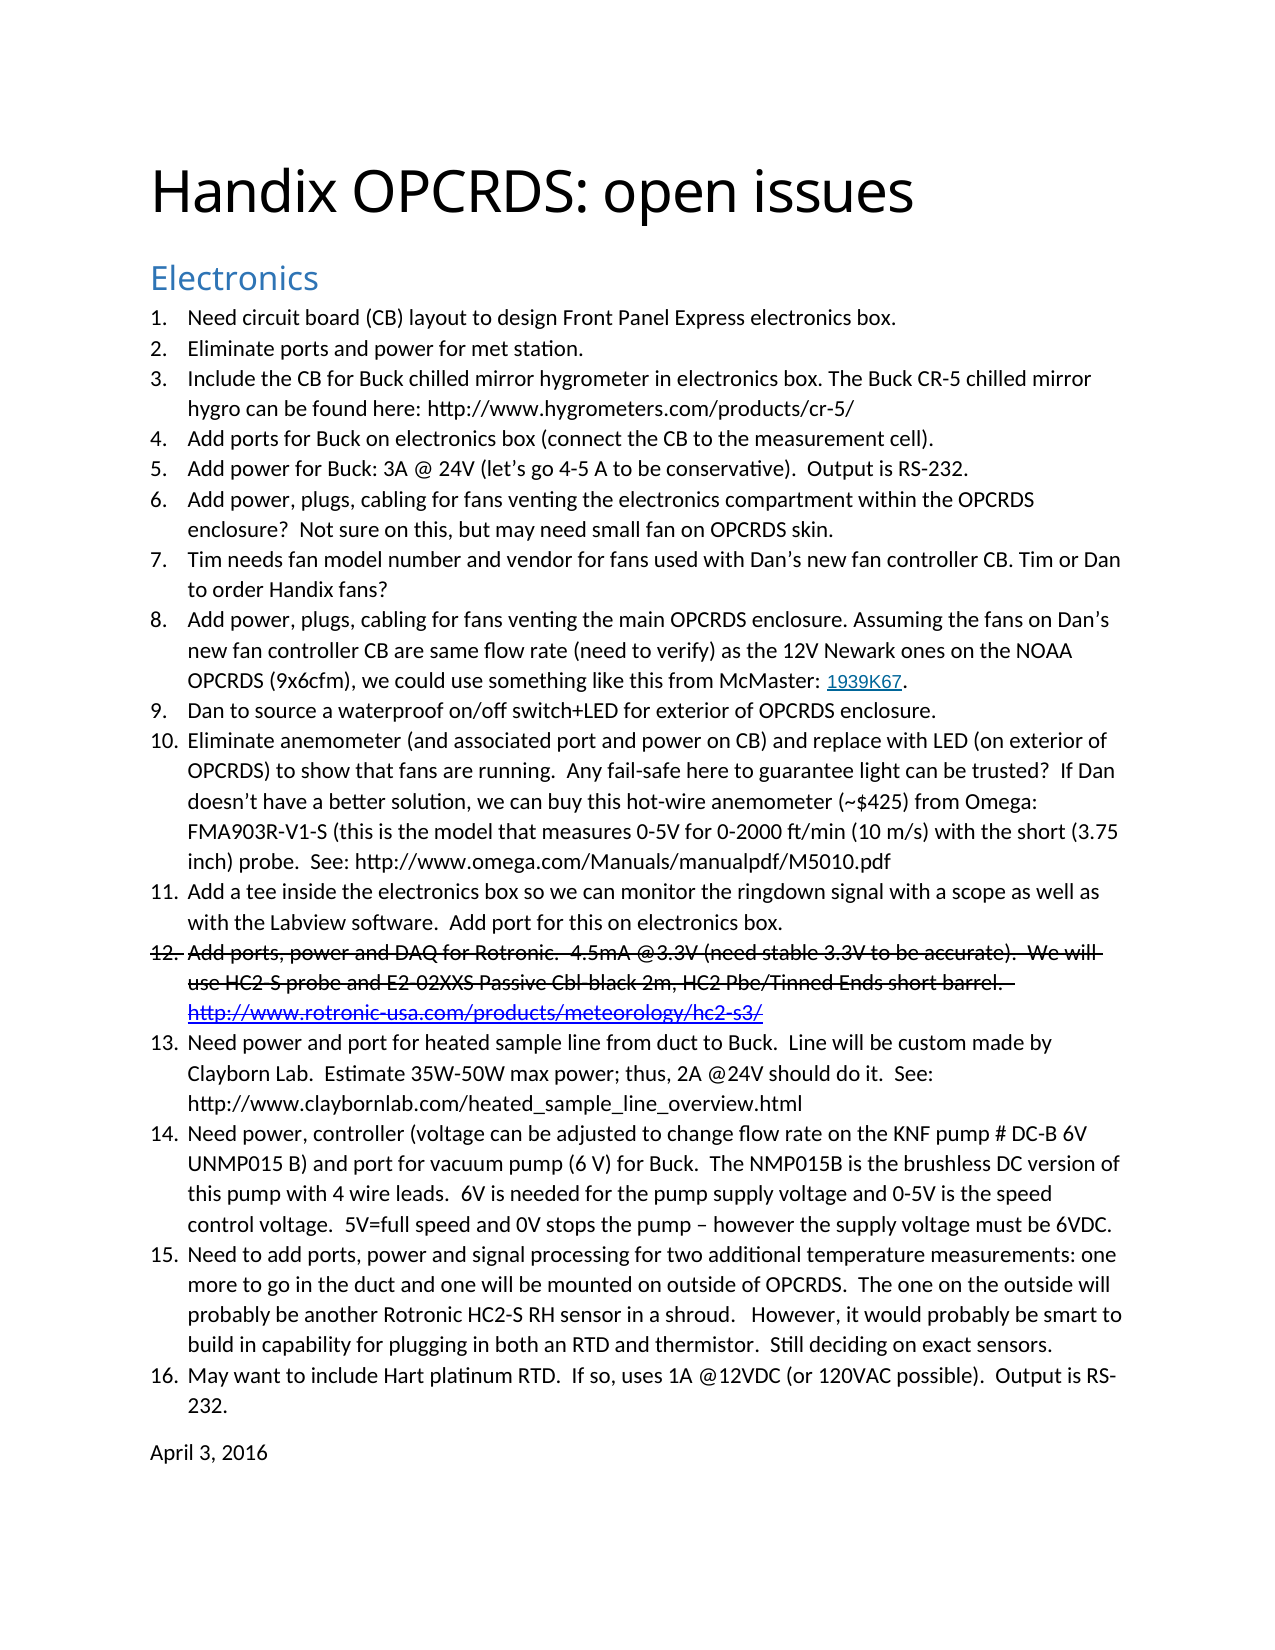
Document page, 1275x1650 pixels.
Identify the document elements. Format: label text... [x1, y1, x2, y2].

list Add power for Buck: 3A @ 24V (let’s go 4-5 A to be conservative). Output is RS-232. [150, 454, 1125, 482]
list Add a tee inside the electronics box so we can monitor the ringdown signal with a scope as well as with the Labview software. Add port for this on electronics box. [150, 877, 1125, 936]
list Tim needs fan model number and vendor for fans used with Dan’s new fan controller CB. Tim or Dan to order Handix fans? [150, 545, 1125, 603]
list Need circuit board (CB) layout to design Front Panel Express electronics box. [150, 303, 1125, 331]
list May want to include Hart platinum RTD. If so, uses 1A @12VDC (or 120VAC possible). Output is RS-232. [150, 1361, 1125, 1419]
list Add power, plugs, cabling for fans venting the electronics compartment within the OPCRDS enclosure? Not sure on this, but may need small fan on OPCRDS skin. [150, 485, 1125, 543]
title Handix OPCRDS: open issues [150, 150, 1125, 229]
list Eliminate anemometer (and associated port and power on CB) and replace with LED (on exterior of OPCRDS) to show that fans are running. Any fail-safe here to guarantee light can be trusted? If Dan doesn’t have a better solution, we can buy this hot-wire anemometer (~$425) from Omega: FMA903R-V1-S (this is the model that measures 0-5V for 0-2000 ft/min (10 m/s) with the short (3.75 inch) probe. See: http://www.omega.com/Manuals/manualpdf/M5010.pdf [150, 726, 1125, 875]
list Add power, plugs, cabling for fans venting the main OPCRDS enclosure. Assuming the fans on Dan’s new fan controller CB are same flow rate (need to verify) as the 12V Newark ones on the NOAA OPCRDS (9x6cfm), we could use something like this from McMaster: 1939K67. [150, 606, 1125, 694]
list Need to add ports, power and signal processing for two additional temperature measurements: one more to go in the duct and one will be mounted on outside of OPCRDS. The one on the outside will probably be another Rotronic HC2-S RH sensor in a shroud. However, it would probably be smart to build in capability for plugging in both an RTD and thermistor. Still deciding on exact sensors. [150, 1240, 1125, 1358]
list Dan to source a waterproof on/off switch+LED for exterior of OPCRDS enclosure. [150, 696, 1125, 724]
list Need power, controller (voltage can be adjusted to change flow rate on the KNF pump # DC-B 6V UNMP015 B) and port for vacuum pump (6 V) for Buck. The NMP015B is the brushless DC version of this pump with 4 wire leads. 6V is needed for the pump supply voltage and 0-5V is the speed control voltage. 5V=full speed and 0V stops the pump – however the supply voltage must be 6VDC. [150, 1119, 1125, 1238]
list Add ports, power and DAQ for Rotronic. 4.5mA @3.3V (need stable 3.3V to be accurate). We will use HC2-S probe and E2-02XXS Passive Cbl-black 2m, HC2 Pbe/Tinned Ends short barrel. http://www.rotronic-usa.com/products/meteorology/hc2-s3/ [150, 938, 1125, 1026]
list Include the CB for Buck chilled mirror hygrometer in electronics box. The Buck CR-5 chilled mirror hygro can be found here: http://www.hygrometers.com/products/cr-5/ [150, 364, 1125, 422]
list Need power and port for heated sample line from duct to Buck. Line will be custom made by Clayborn Lab. Estimate 35W-50W max power; thus, 2A @24V should do it. See: http://www.claybornlab.com/heated_sample_line_overview.html [150, 1028, 1125, 1117]
list Eliminate ports and power for met station. [150, 334, 1125, 362]
text April 3, 2016 [150, 1438, 1125, 1466]
list Add ports for Buck on electronics box (connect the CB to the measurement cell). [150, 424, 1125, 452]
subtitle Electronics [150, 254, 1125, 300]
